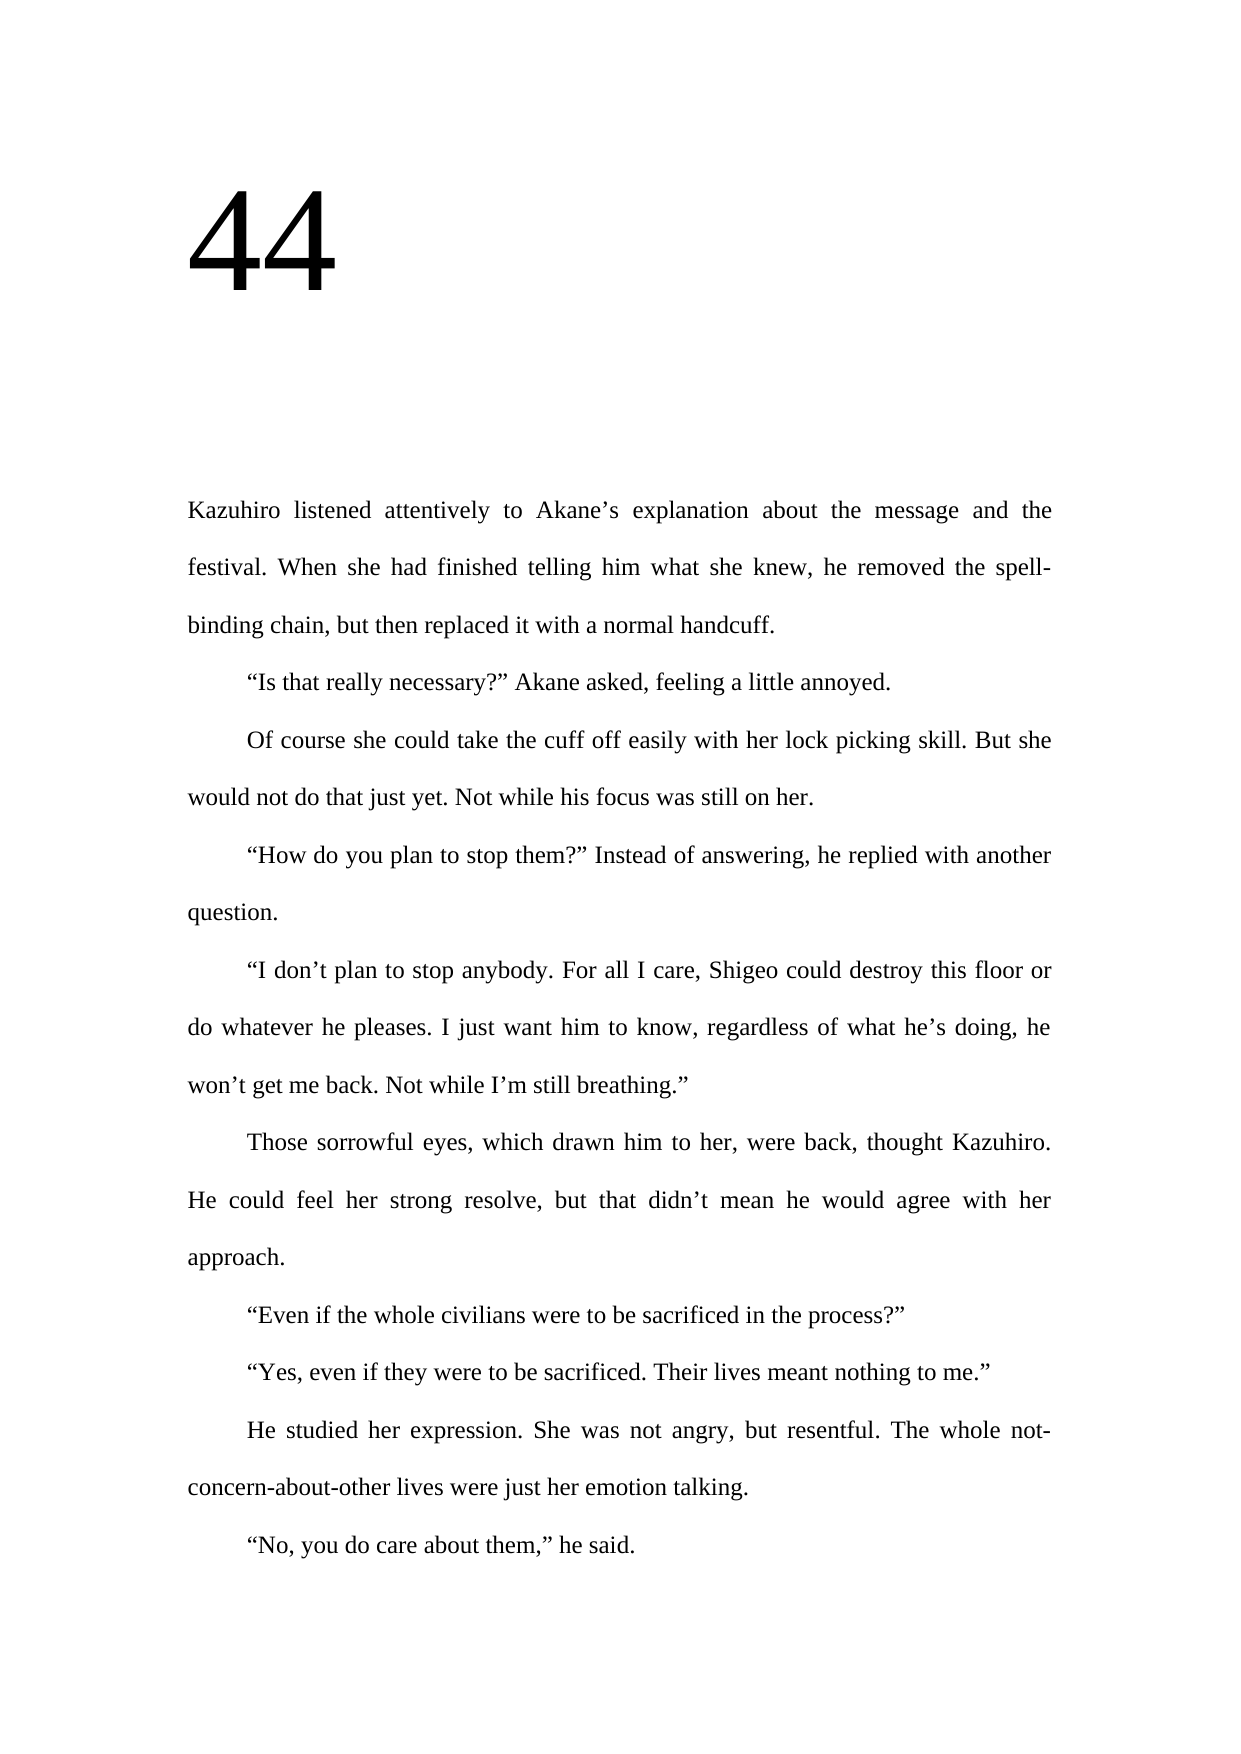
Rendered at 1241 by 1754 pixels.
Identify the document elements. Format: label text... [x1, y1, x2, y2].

text “Yes, even if they were to be sacrificed. Their lives meant nothing to me.” [187, 1357, 1053, 1386]
text 44 [187, 150, 1053, 322]
text “No, you do care about them,” he said. [187, 1530, 1053, 1559]
text “How do you plan to stop them?” Instead of answering, he replied with another question. [187, 840, 1053, 926]
text Of course she could take the cuff off easily with her lock picking skill. But she would not do that just yet. Not while his focus was still on her. [187, 725, 1053, 811]
text “Even if the whole civilians were to be sacrificed in the process?” [187, 1300, 1053, 1329]
text “Is that really necessary?” Akane asked, feeling a little annoyed. [187, 667, 1053, 696]
text “I don’t plan to stop anybody. For all I care, Shigeo could destroy this floor or do whatever he pleases. I just want him to know, regardless of what he’s doing, he won’t get me back. Not while I’m still breathing.” [187, 955, 1053, 1099]
text Those sorrowful eyes, which drawn him to her, were back, thought Kazuhiro. He could feel her strong resolve, but that didn’t mean he would agree with her approach. [187, 1127, 1053, 1271]
text Kazuhiro listened attentively to Akane’s explanation about the message and the festival. When she had finished telling him what she knew, he removed the spell-binding chain, but then replaced it with a normal handcuff. [187, 495, 1053, 639]
text He studied her expression. She was not angry, but resentful. The whole not-concern-about-other lives were just her emotion talking. [187, 1415, 1053, 1501]
